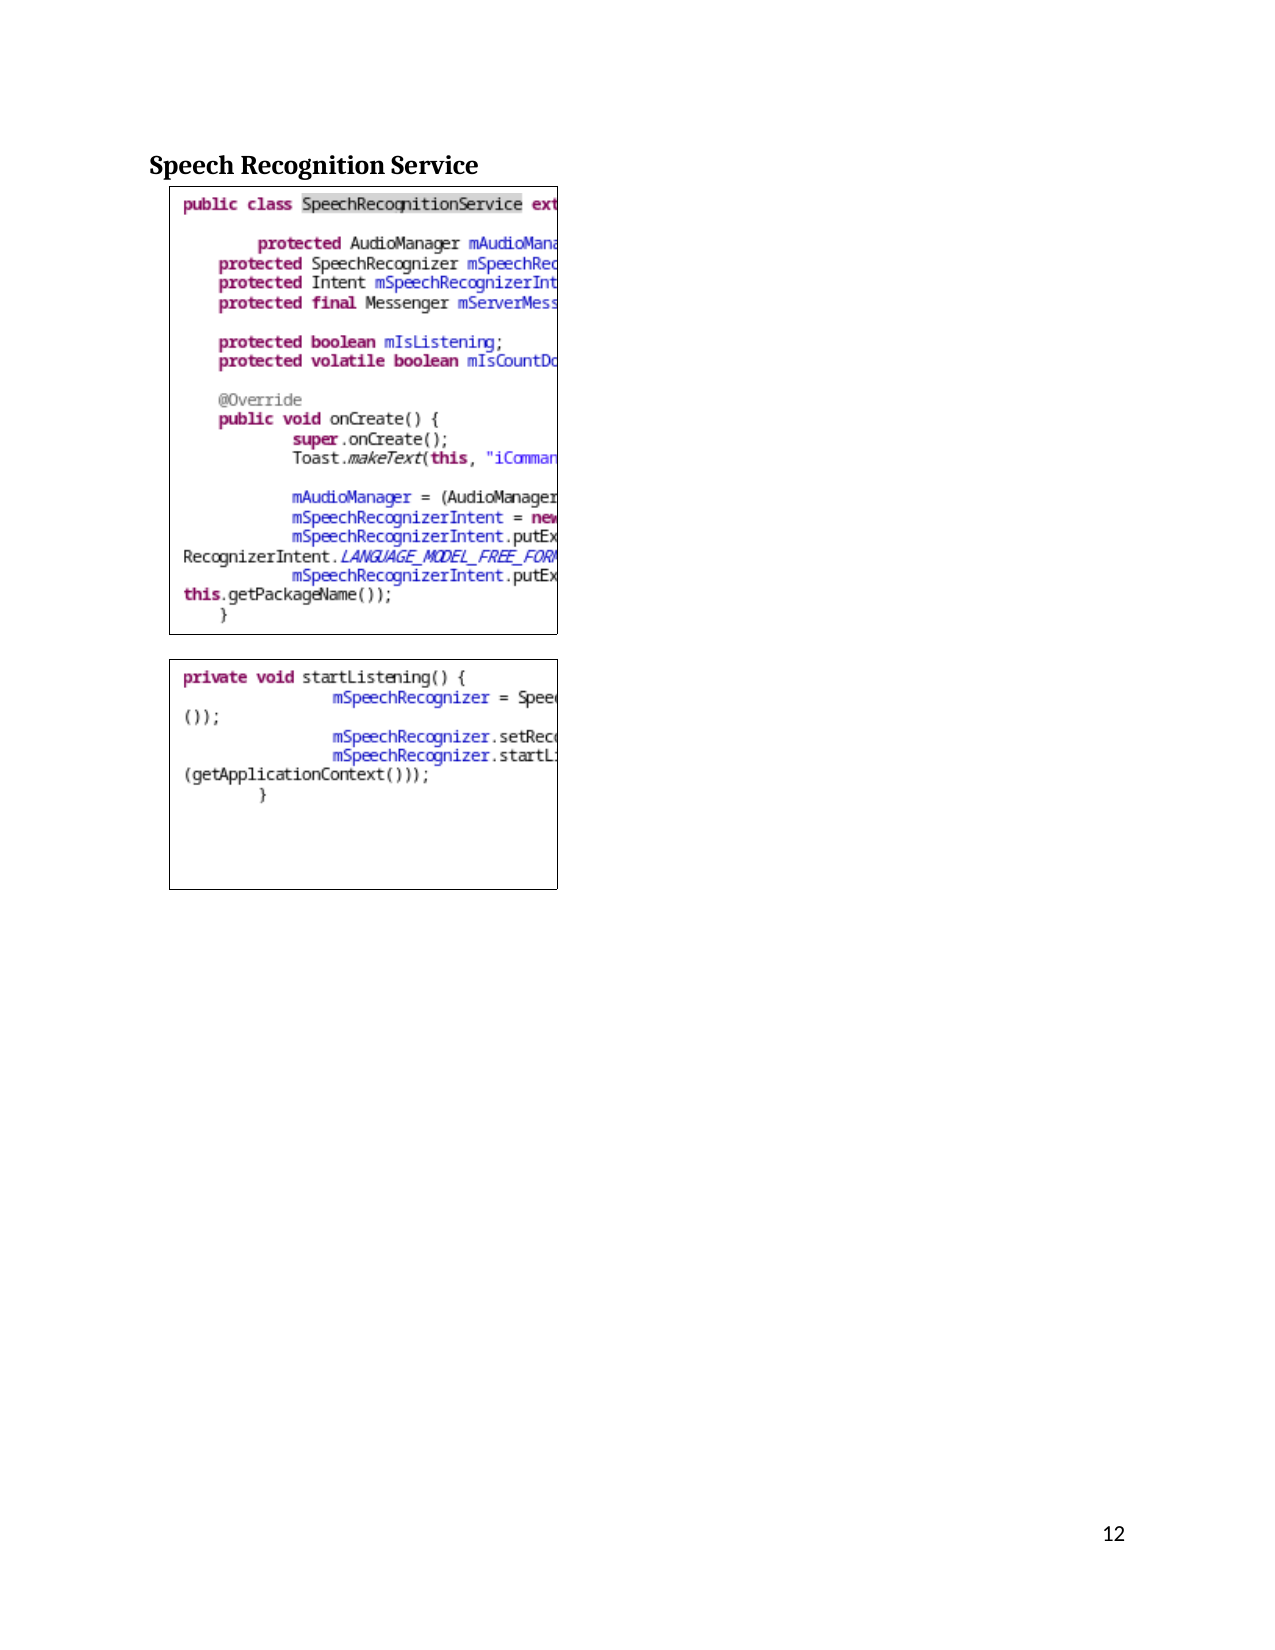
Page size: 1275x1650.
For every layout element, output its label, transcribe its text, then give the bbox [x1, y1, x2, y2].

subtitle Speech Recognition Service [150, 150, 1125, 181]
